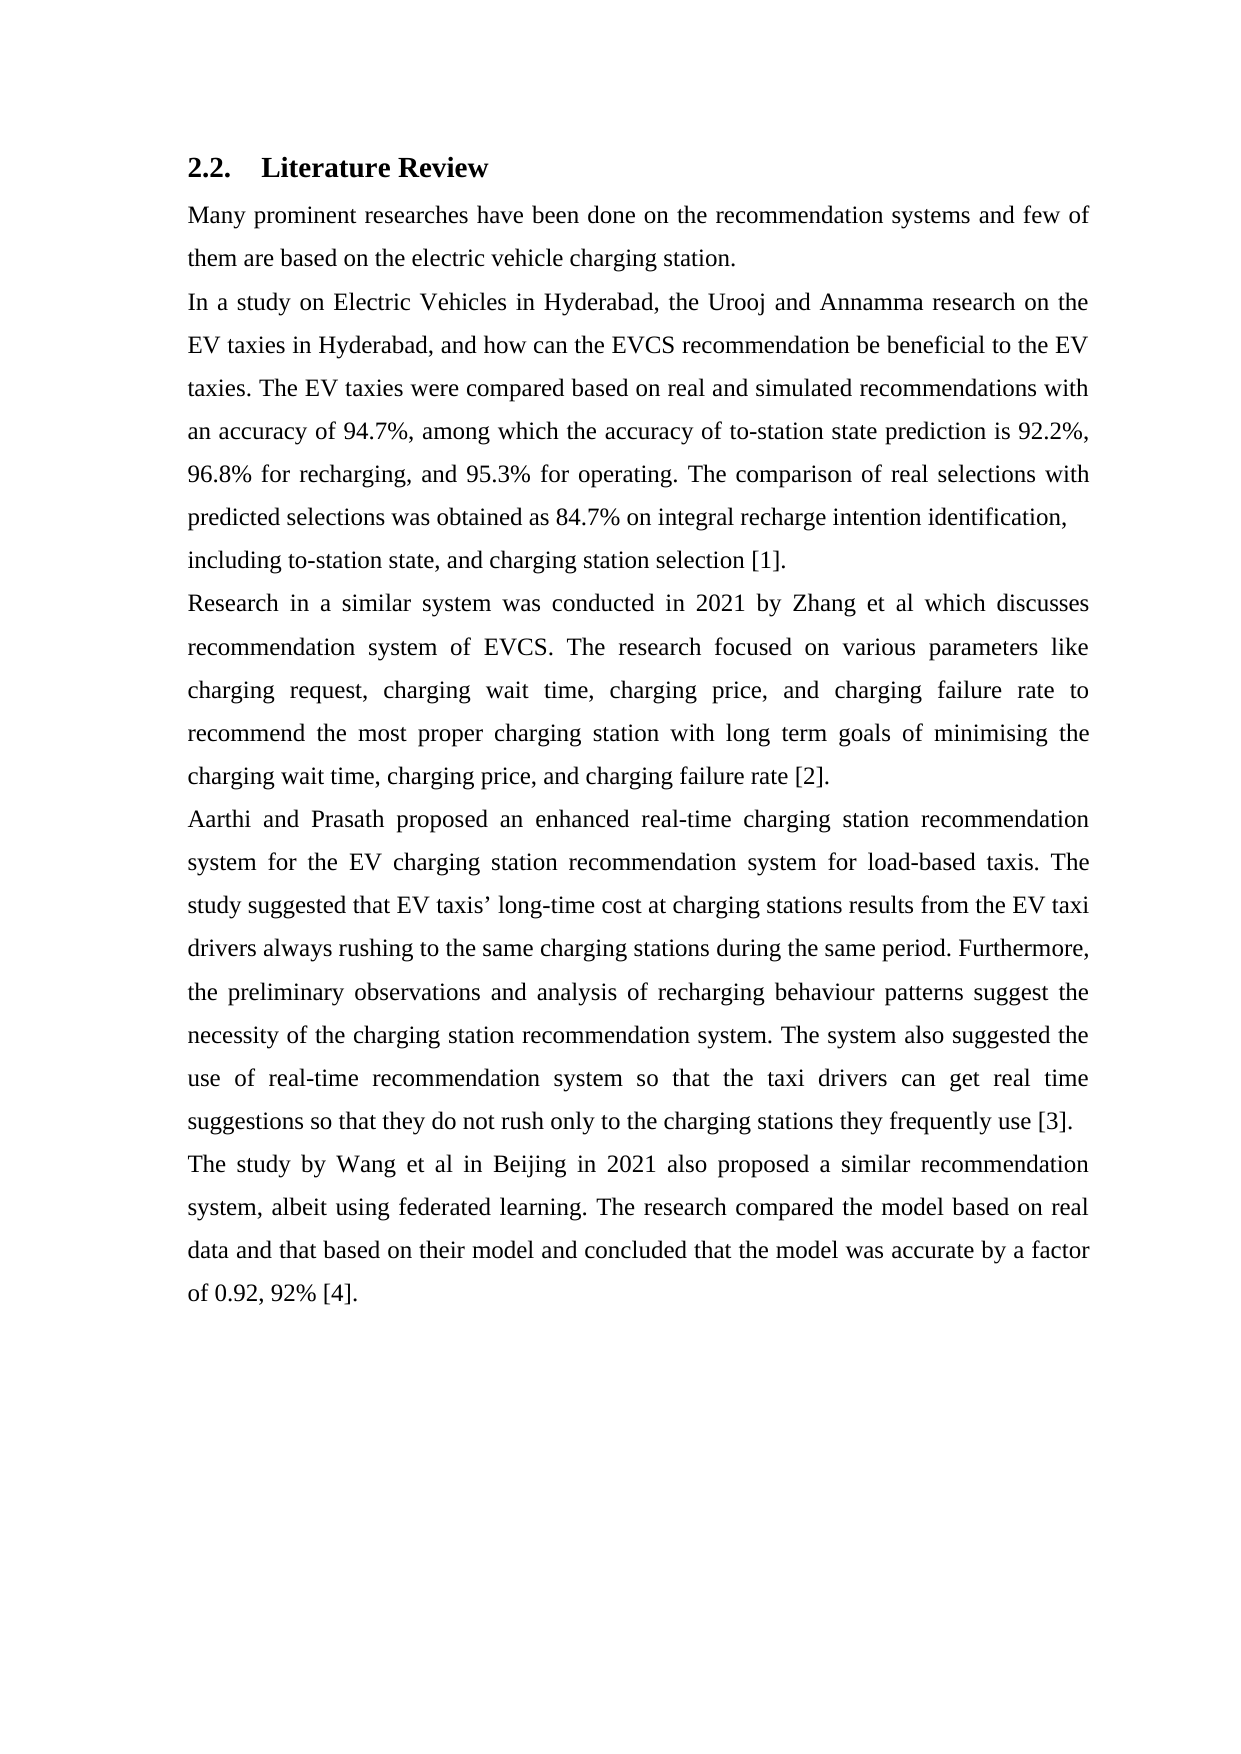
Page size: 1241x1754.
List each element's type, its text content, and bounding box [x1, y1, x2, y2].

text Many prominent researches have been done on the recommendation systems and few of them are based on the electric vehicle charging station. [187, 200, 1090, 272]
text In a study on Electric Vehicles in Hyderabad, the Urooj and Annamma research on the EV taxies in Hyderabad, and how can the EVCS recommendation be beneficial to the EV taxies. The EV taxies were compared based on real and simulated recommendations with an accuracy of 94.7%, among which the accuracy of to-station state prediction is 92.2%, 96.8% for recharging, and 95.3% for operating. The comparison of real selections with predicted selections was obtained as 84.7% on integral recharge intention identification, [187, 287, 1090, 531]
subtitle Literature Review [187, 150, 1090, 183]
text Research in a similar system was conducted in 2021 by Zhang et al which discusses recommendation system of EVCS. The research focused on various parameters like charging request, charging wait time, charging price, and charging failure rate to recommend the most proper charging station with long term goals of minimising the charging wait time, charging price, and charging failure rate . [187, 588, 1090, 790]
text Aarthi and Prasath proposed an enhanced real-time charging station recommendation system for the EV charging station recommendation system for load-based taxis. The study suggested that EV taxis’ long-time cost at charging stations results from the EV taxi drivers always rushing to the same charging stations during the same period. Furthermore, the preliminary observations and analysis of recharging behaviour patterns suggest the necessity of the charging station recommendation system. The system also suggested the use of real-time recommendation system so that the taxi drivers can get real time suggestions so that they do not rush only to the charging stations they frequently use . [187, 804, 1090, 1135]
text including to-station state, and charging station selection . [187, 545, 1090, 574]
text The study by Wang et al in Beijing in 2021 also proposed a similar recommendation system, albeit using federated learning. The research compared the model based on real data and that based on their model and concluded that the model was accurate by a factor of 0.92, 92% . [187, 1149, 1090, 1307]
